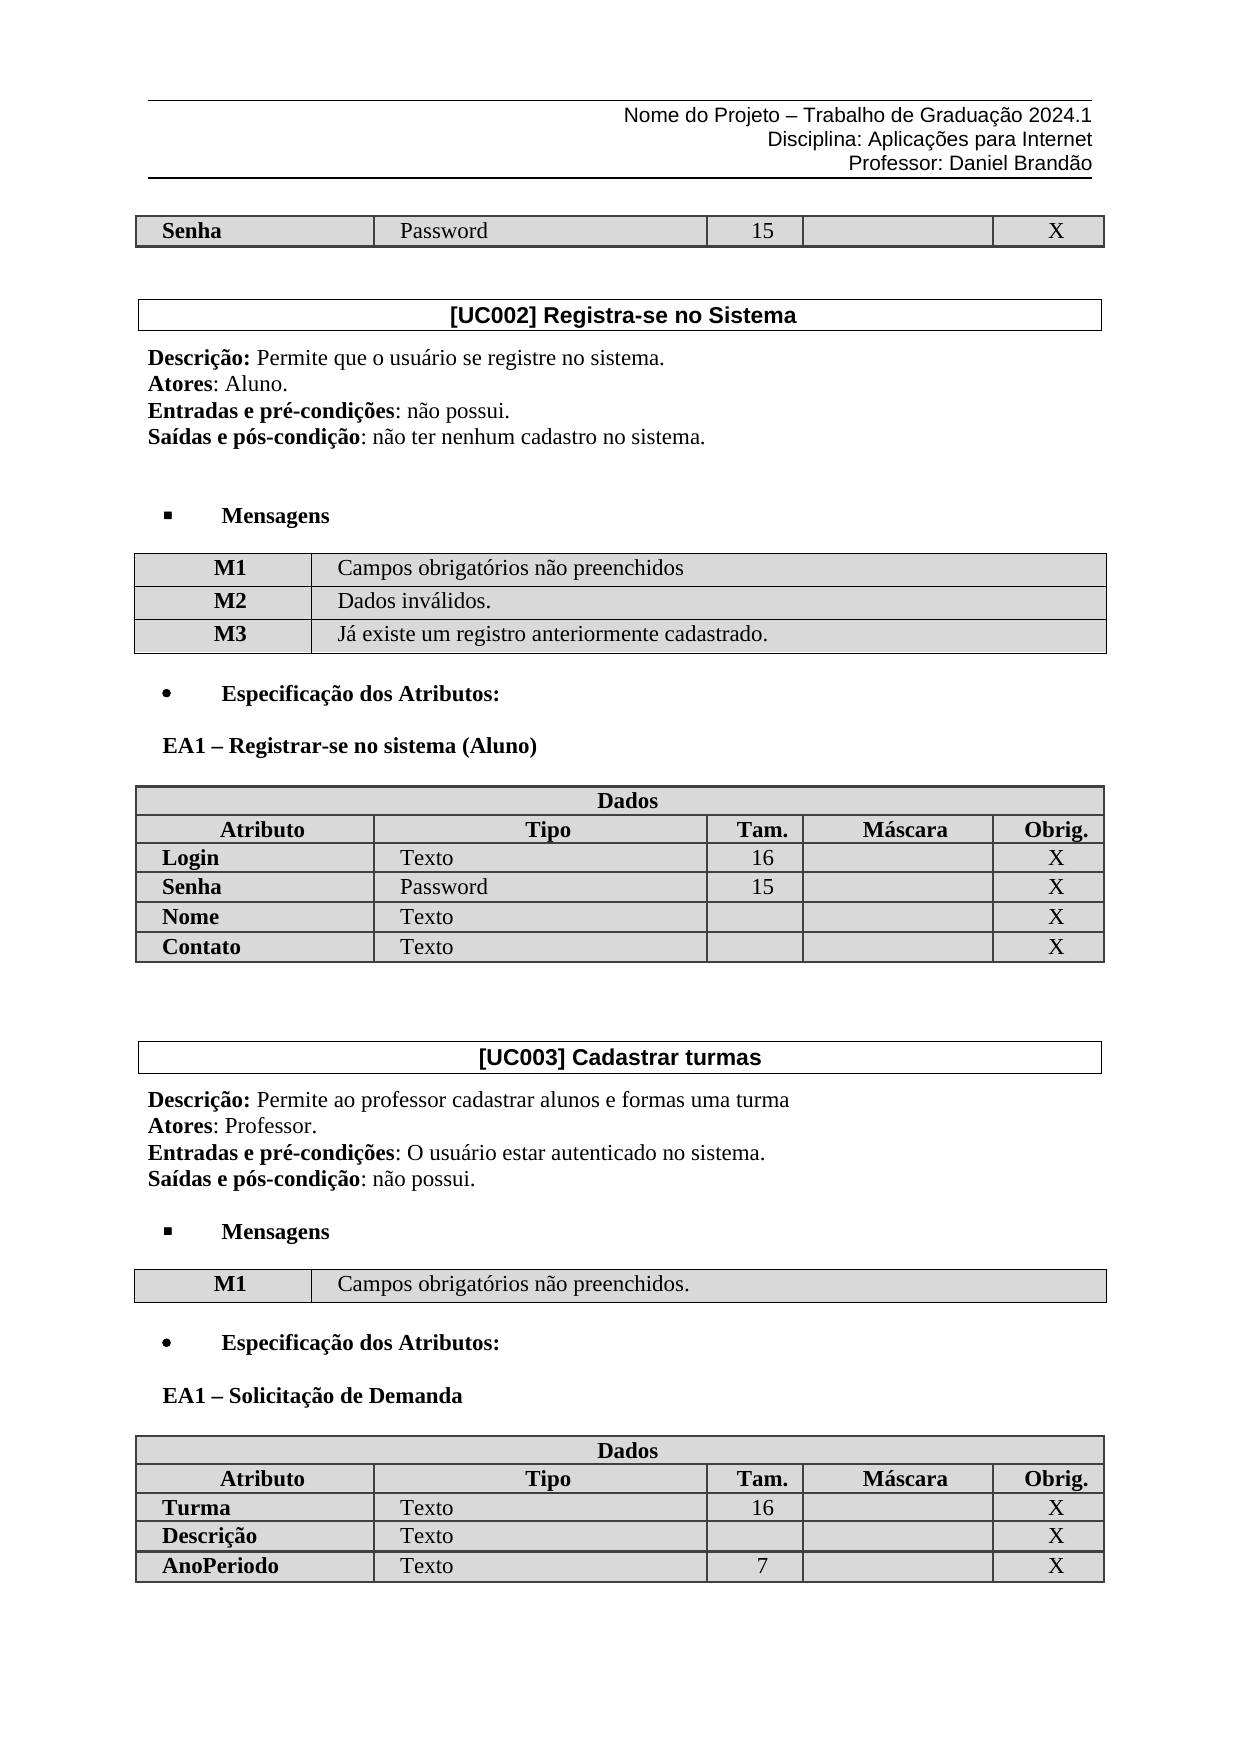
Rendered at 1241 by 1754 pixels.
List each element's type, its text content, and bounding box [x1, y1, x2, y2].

text Descrição: Permite ao professor cadastrar alunos e formas uma turma [148, 1086, 1092, 1112]
text Saídas e pós-condição: não ter nenhum cadastro no sistema. [148, 423, 1092, 449]
list Especificação dos Atributos: [162, 680, 1078, 706]
table_cell Máscara [804, 816, 992, 842]
table_cell 16 [708, 1494, 802, 1520]
table_cell Texto [375, 1522, 706, 1550]
list Mensagens [162, 1218, 1092, 1244]
table_cell M2 [135, 587, 311, 619]
table_cell Password [375, 217, 706, 245]
table_cell Já existe um registro anteriormente cadastrado. [312, 620, 1106, 652]
table_cell 15 [708, 873, 802, 901]
table_header Campos obrigatórios não preenchidos [312, 554, 1106, 586]
table_cell Atributo [137, 1465, 373, 1492]
table_cell 16 [708, 844, 802, 871]
table_cell Contato [137, 933, 373, 961]
list Mensagens [162, 502, 1092, 528]
table_header Dados [137, 1437, 1103, 1463]
table_cell [708, 933, 802, 961]
text Entradas e pré-condições: não possui. [148, 397, 1092, 423]
text Entradas e pré-condições: O usuário estar autenticado no sistema. [148, 1139, 1092, 1165]
table_cell X [994, 1553, 1103, 1581]
table_cell X [994, 844, 1103, 871]
table_cell X [994, 903, 1103, 931]
table_cell Password [375, 873, 706, 901]
table_cell [708, 903, 802, 931]
text Descrição: Permite que o usuário se registre no sistema. [148, 344, 1092, 370]
table_header Dados [137, 788, 1103, 814]
table_cell [804, 844, 992, 871]
table_cell Senha [137, 217, 373, 245]
table_cell Texto [375, 903, 706, 931]
table_cell Nome [137, 903, 373, 931]
table_cell 7 [708, 1553, 802, 1581]
table_cell Descrição [137, 1522, 373, 1550]
table_cell Tam. [708, 1465, 802, 1492]
table_header M1 [135, 554, 311, 586]
table_cell Tam. [708, 816, 802, 842]
table_cell Atributo [137, 816, 373, 842]
table_cell [804, 217, 992, 245]
table_cell 15 [708, 217, 802, 245]
table_cell Tipo [375, 816, 706, 842]
list Especificação dos Atributos: [162, 1329, 1078, 1356]
table_cell Texto [375, 1553, 706, 1581]
table_cell [804, 933, 992, 961]
table_cell Dados inválidos. [312, 587, 1106, 619]
table_cell Obrig. [994, 1465, 1103, 1492]
table_cell Turma [137, 1494, 373, 1520]
table_cell [804, 873, 992, 901]
table_cell [804, 903, 992, 931]
table_cell M3 [135, 620, 311, 652]
table_cell Tipo [375, 1465, 706, 1492]
table_header Campos obrigatórios não preenchidos. [312, 1270, 1106, 1302]
table_cell [804, 1522, 992, 1550]
text EA1 – Solicitação de Demanda [162, 1382, 1078, 1408]
table_cell Login [137, 844, 373, 871]
text [UC003] Cadastrar turmas [139, 1042, 1101, 1073]
text EA1 – Registrar-se no sistema (Aluno) [162, 733, 1078, 759]
table_cell [804, 1494, 992, 1520]
table_cell [804, 1553, 992, 1581]
table_cell X [994, 1494, 1103, 1520]
text Saídas e pós-condição: não possui. [148, 1165, 1092, 1192]
table_cell Texto [375, 933, 706, 961]
table_header M1 [135, 1270, 311, 1302]
text Atores: Professor. [148, 1112, 1092, 1139]
table_cell [708, 1522, 802, 1550]
table_cell Obrig. [994, 816, 1103, 842]
table_cell Máscara [804, 1465, 992, 1492]
table_cell X [994, 217, 1103, 245]
table_cell X [994, 933, 1103, 961]
table_cell Senha [137, 873, 373, 901]
table_cell X [994, 1522, 1103, 1550]
table_cell Texto [375, 1494, 706, 1520]
table_cell Texto [375, 844, 706, 871]
text [UC002] Registra-se no Sistema [139, 300, 1101, 330]
text Atores: Aluno. [148, 370, 1092, 397]
table_cell X [994, 873, 1103, 901]
table_cell AnoPeriodo [137, 1553, 373, 1581]
